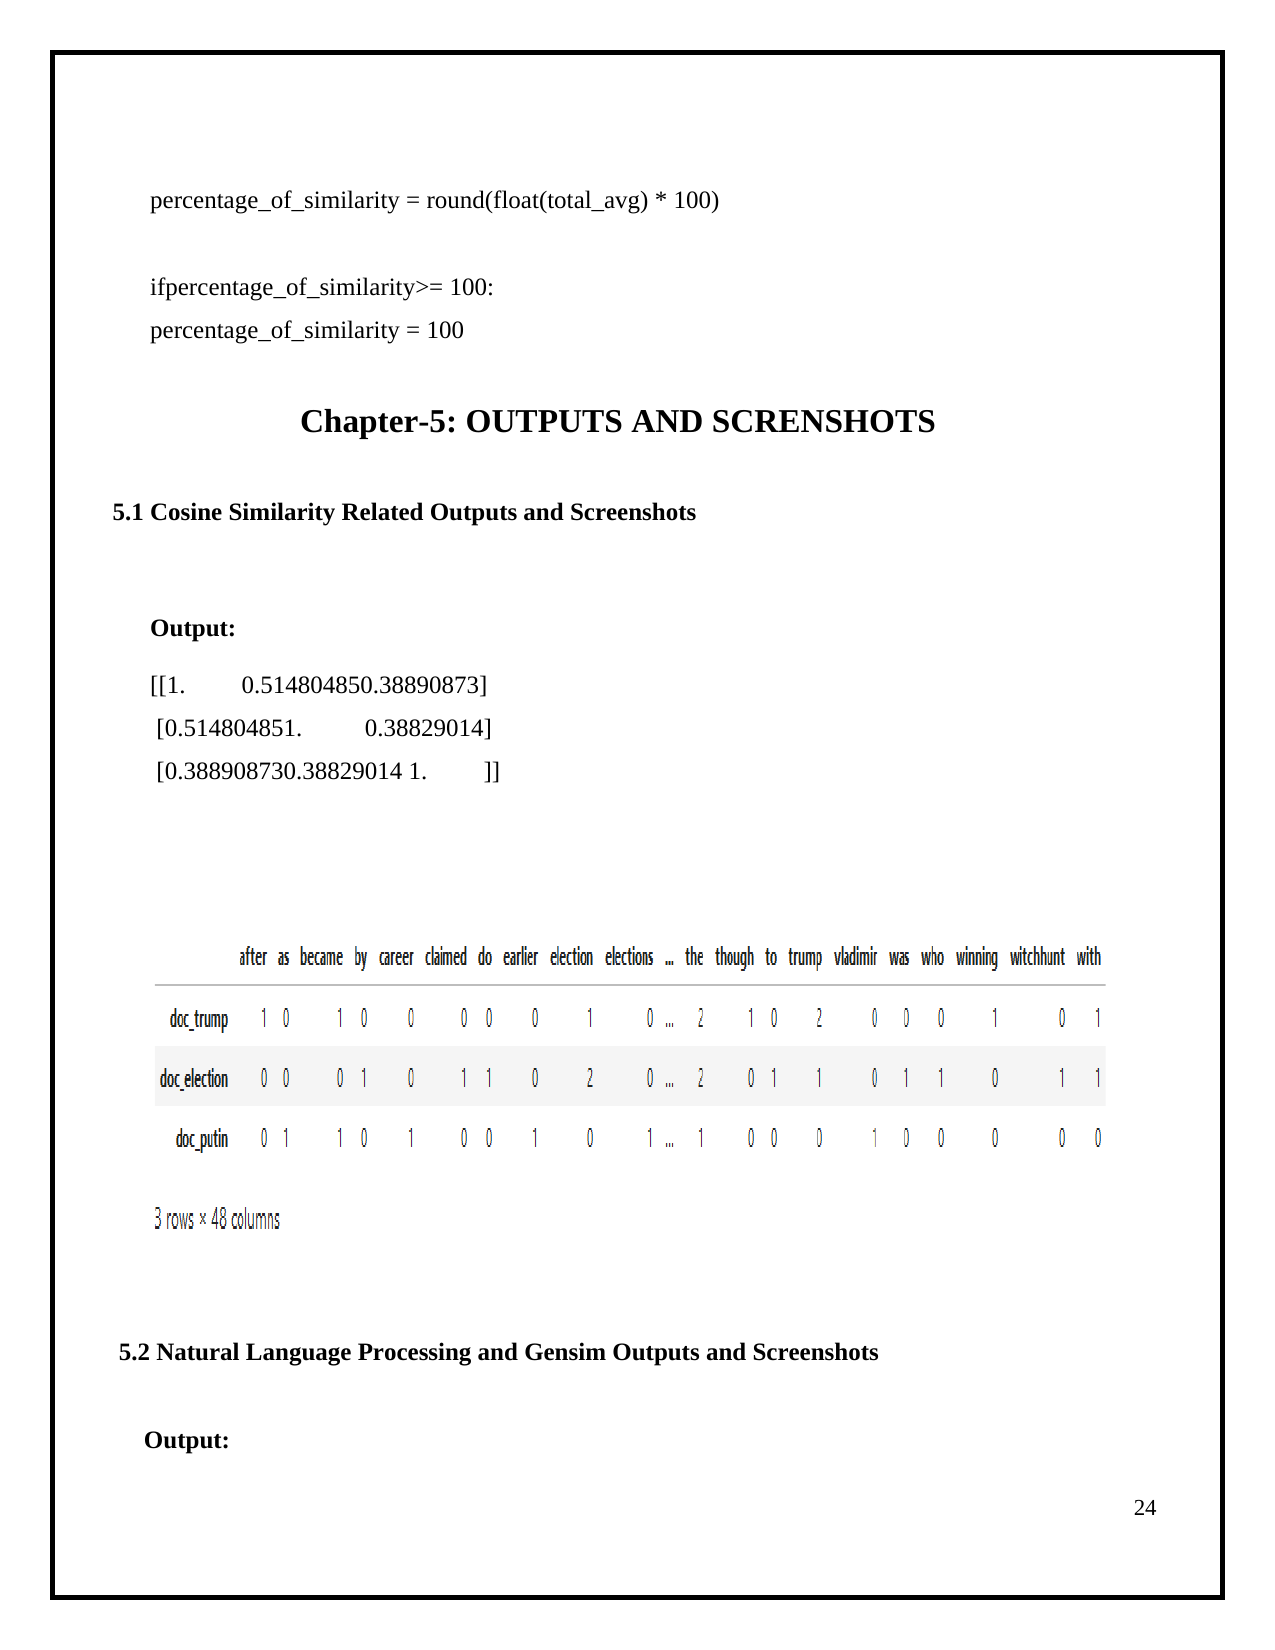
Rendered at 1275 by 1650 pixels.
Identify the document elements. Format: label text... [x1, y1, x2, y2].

text percentage_of_similarity = round(float(total_avg) * 100) [150, 185, 1078, 214]
picture [154, 946, 1106, 1229]
text Output: [150, 613, 1156, 641]
subtitle Chapter-5: OUTPUTS AND SCRENSHOTS [300, 401, 1156, 440]
text [0.388908730.38829014 1. ]] [156, 756, 1156, 785]
text percentage_of_similarity = 100 [150, 315, 1078, 344]
text [0.514804851. 0.38829014] [156, 713, 1156, 742]
text ifpercentage_of_similarity>= 100: [150, 272, 1078, 300]
text Output: [112, 1425, 1156, 1453]
text 5.1 Cosine Similarity Related Outputs and Screenshots [112, 497, 1156, 526]
text 5.2 Natural Language Processing and Gensim Outputs and Screenshots [112, 1337, 1156, 1366]
text [[1. 0.514804850.38890873] [150, 670, 1156, 699]
